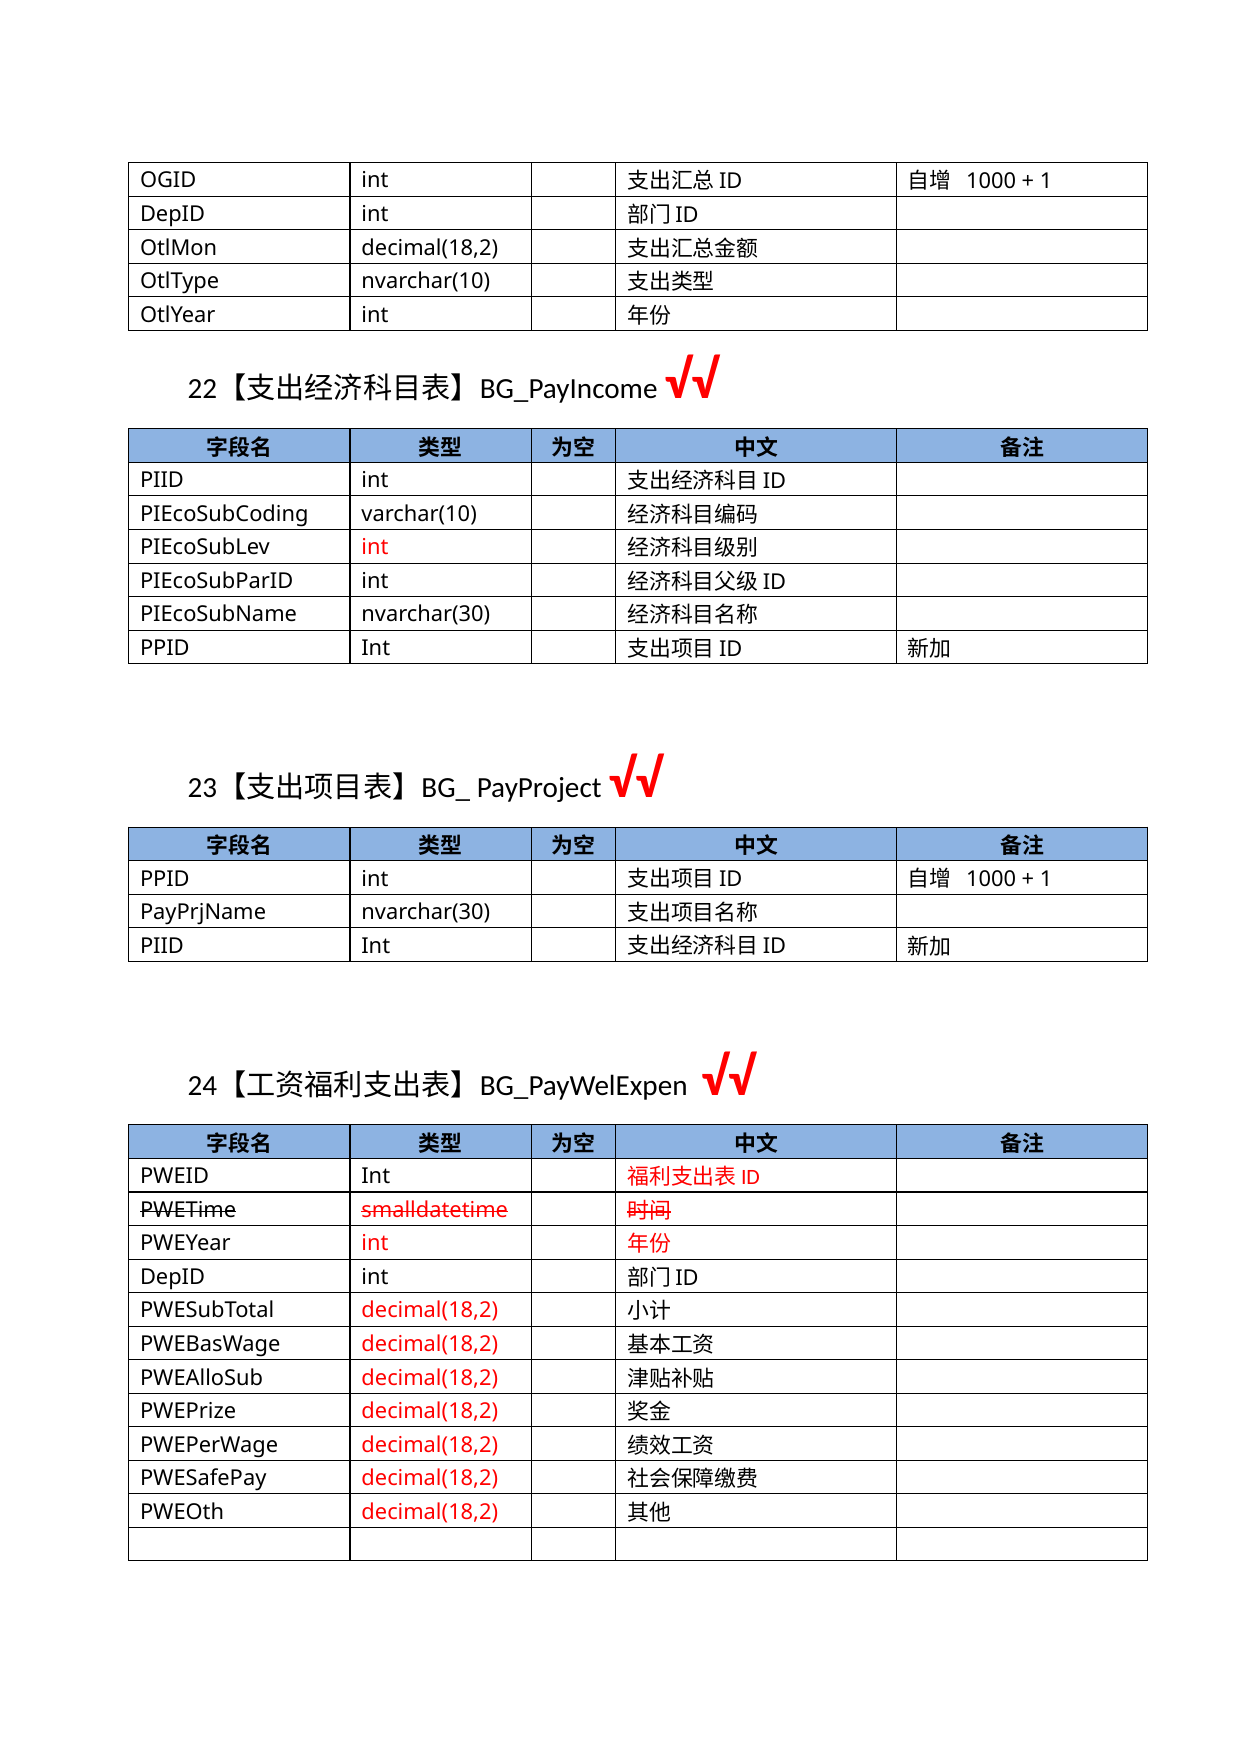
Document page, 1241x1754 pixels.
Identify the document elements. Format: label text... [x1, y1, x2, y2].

table_cell PIEcoSubLev [129, 530, 349, 562]
table_cell [532, 1427, 615, 1460]
table_cell [897, 463, 1147, 495]
table_cell [897, 564, 1147, 596]
table_header 中文 [616, 1125, 896, 1158]
table_cell [532, 1394, 615, 1426]
table_cell DepID [129, 1260, 349, 1292]
table_cell 年份 [616, 1226, 896, 1258]
table_cell [897, 1327, 1147, 1359]
table_cell 部门ID [616, 197, 896, 229]
table_cell 津贴补贴 [616, 1360, 896, 1393]
table_cell 经济科目级别 [616, 530, 896, 562]
table_cell 新加 [897, 631, 1147, 663]
table_header 为空 [532, 429, 615, 462]
table_cell DepID [129, 197, 349, 229]
table_cell 经济科目父级ID [616, 564, 896, 596]
table_cell 时间 [616, 1193, 896, 1225]
table_cell [532, 297, 615, 330]
table_cell decimal(18,2) [351, 1394, 531, 1426]
table_cell int [351, 564, 531, 596]
table_cell 支出项目ID [616, 861, 896, 894]
table_cell [897, 1293, 1147, 1326]
text 23【支出项目表】BG_ PayProject √√ [187, 729, 1053, 827]
table_cell PWEAlloSub [129, 1360, 349, 1393]
table_cell Int [351, 1159, 531, 1191]
table_cell 绩效工资 [616, 1427, 896, 1460]
table_header 字段名 [129, 1125, 349, 1158]
table_cell [532, 861, 615, 894]
table_cell [897, 1427, 1147, 1460]
table_cell [897, 1528, 1147, 1560]
table_cell decimal(18,2) [351, 1360, 531, 1393]
table_cell [532, 1193, 615, 1225]
table_cell 其他 [616, 1494, 896, 1527]
table_cell 支出项目名称 [616, 895, 896, 927]
table_cell 社会保障缴费 [616, 1461, 896, 1493]
table_cell [897, 1260, 1147, 1292]
text 24【工资福利支出表】BG_PayWelExpen √√ [187, 1027, 1053, 1124]
table_cell int [351, 297, 531, 330]
table_cell Int [351, 631, 531, 663]
table_cell Int [351, 928, 531, 961]
table_cell OtlMon [129, 230, 349, 263]
table_cell [532, 1528, 615, 1560]
table_cell [897, 496, 1147, 529]
table_cell [532, 1494, 615, 1527]
table_cell PWESafePay [129, 1461, 349, 1493]
table_cell [532, 1159, 615, 1191]
table_cell [897, 1360, 1147, 1393]
table_cell decimal(18,2) [351, 1427, 531, 1460]
table_cell decimal(18,2) [351, 1293, 531, 1326]
table_cell [532, 1293, 615, 1326]
table_cell 新加 [897, 928, 1147, 961]
table_cell PIID [129, 463, 349, 495]
table_cell int [351, 163, 531, 196]
table_cell decimal(18,2) [351, 1494, 531, 1527]
table_cell [897, 1226, 1147, 1258]
table_cell PWEPerWage [129, 1427, 349, 1460]
table_header 中文 [616, 828, 896, 860]
table_cell PWEBasWage [129, 1327, 349, 1359]
table_cell [897, 1159, 1147, 1191]
table_cell 奖金 [616, 1394, 896, 1426]
table_cell PWEID [129, 1159, 349, 1191]
table_cell [532, 1360, 615, 1393]
table_cell 支出汇总ID [616, 163, 896, 196]
table_cell [897, 895, 1147, 927]
table_cell PWEYear [129, 1226, 349, 1258]
table_cell nvarchar(30) [351, 597, 531, 629]
table_cell [532, 597, 615, 629]
table_header 为空 [532, 828, 615, 860]
table_cell [532, 631, 615, 663]
table_header 字段名 [129, 429, 349, 462]
table_cell 基本工资 [616, 1327, 896, 1359]
table_cell [532, 496, 615, 529]
table_cell [616, 1528, 896, 1560]
table_cell nvarchar(10) [351, 264, 531, 296]
table_cell int [351, 530, 531, 562]
table_header 中文 [616, 429, 896, 462]
table_cell [351, 1528, 531, 1560]
table_cell [897, 530, 1147, 562]
table_cell [532, 163, 615, 196]
table_cell varchar(10) [351, 496, 531, 529]
table_cell PIID [129, 928, 349, 961]
table_cell PIEcoSubParID [129, 564, 349, 596]
table_cell PWEPrize [129, 1394, 349, 1426]
table_cell PWETime [129, 1193, 349, 1225]
table_cell 年份 [616, 297, 896, 330]
table_cell 部门ID [616, 1260, 896, 1292]
table_cell 自增 1000 + 1 [897, 163, 1147, 196]
table_cell PPID [129, 861, 349, 894]
table_cell [532, 564, 615, 596]
table_cell 支出汇总金额 [616, 230, 896, 263]
table_cell OGID [129, 163, 349, 196]
table_cell 福利支出表ID [616, 1159, 896, 1191]
table_cell PIEcoSubCoding [129, 496, 349, 529]
table_header 为空 [532, 1125, 615, 1158]
table_cell 支出经济科目ID [616, 928, 896, 961]
table_cell [532, 463, 615, 495]
table_cell 支出经济科目ID [616, 463, 896, 495]
table_header 备注 [897, 1125, 1147, 1158]
table_cell PWEOth [129, 1494, 349, 1527]
table_cell [532, 230, 615, 263]
table_cell [532, 1461, 615, 1493]
table_cell 支出类型 [616, 264, 896, 296]
table_cell PPID [129, 631, 349, 663]
table_header 类型 [351, 828, 531, 860]
table_header 类型 [351, 1125, 531, 1158]
table_cell PayPrjName [129, 895, 349, 927]
table_cell OtlType [129, 264, 349, 296]
table_cell PIEcoSubName [129, 597, 349, 629]
table_header 备注 [897, 828, 1147, 860]
table_cell int [351, 861, 531, 894]
table_cell int [351, 1226, 531, 1258]
table_cell [129, 1528, 349, 1560]
table_cell [897, 197, 1147, 229]
table_cell [897, 1394, 1147, 1426]
table_cell decimal(18,2) [351, 230, 531, 263]
table_header 备注 [897, 429, 1147, 462]
table_cell 经济科目名称 [616, 597, 896, 629]
table_cell nvarchar(30) [351, 895, 531, 927]
table_cell [897, 1494, 1147, 1527]
table_cell [532, 1260, 615, 1292]
text 22【支出经济科目表】BG_PayIncome √√ [187, 331, 1053, 428]
table_cell [532, 1226, 615, 1258]
table_cell [532, 1327, 615, 1359]
table_cell smalldatetime [351, 1193, 531, 1225]
table_cell PWESubTotal [129, 1293, 349, 1326]
table_cell [897, 297, 1147, 330]
table_cell int [351, 197, 531, 229]
table_cell [532, 530, 615, 562]
table_cell decimal(18,2) [351, 1461, 531, 1493]
table_cell int [351, 1260, 531, 1292]
table_cell [897, 230, 1147, 263]
table_header 类型 [351, 429, 531, 462]
table_cell [897, 1193, 1147, 1225]
table_cell 支出项目ID [616, 631, 896, 663]
table_cell [897, 597, 1147, 629]
table_cell [532, 895, 615, 927]
table_cell [532, 264, 615, 296]
table_cell [532, 928, 615, 961]
table_cell 经济科目编码 [616, 496, 896, 529]
table_cell [897, 1461, 1147, 1493]
table_cell [532, 197, 615, 229]
table_cell decimal(18,2) [351, 1327, 531, 1359]
table_cell [897, 264, 1147, 296]
table_cell OtlYear [129, 297, 349, 330]
table_cell 自增 1000 + 1 [897, 861, 1147, 894]
table_cell int [351, 463, 531, 495]
table_header 字段名 [129, 828, 349, 860]
table_cell 小计 [616, 1293, 896, 1326]
